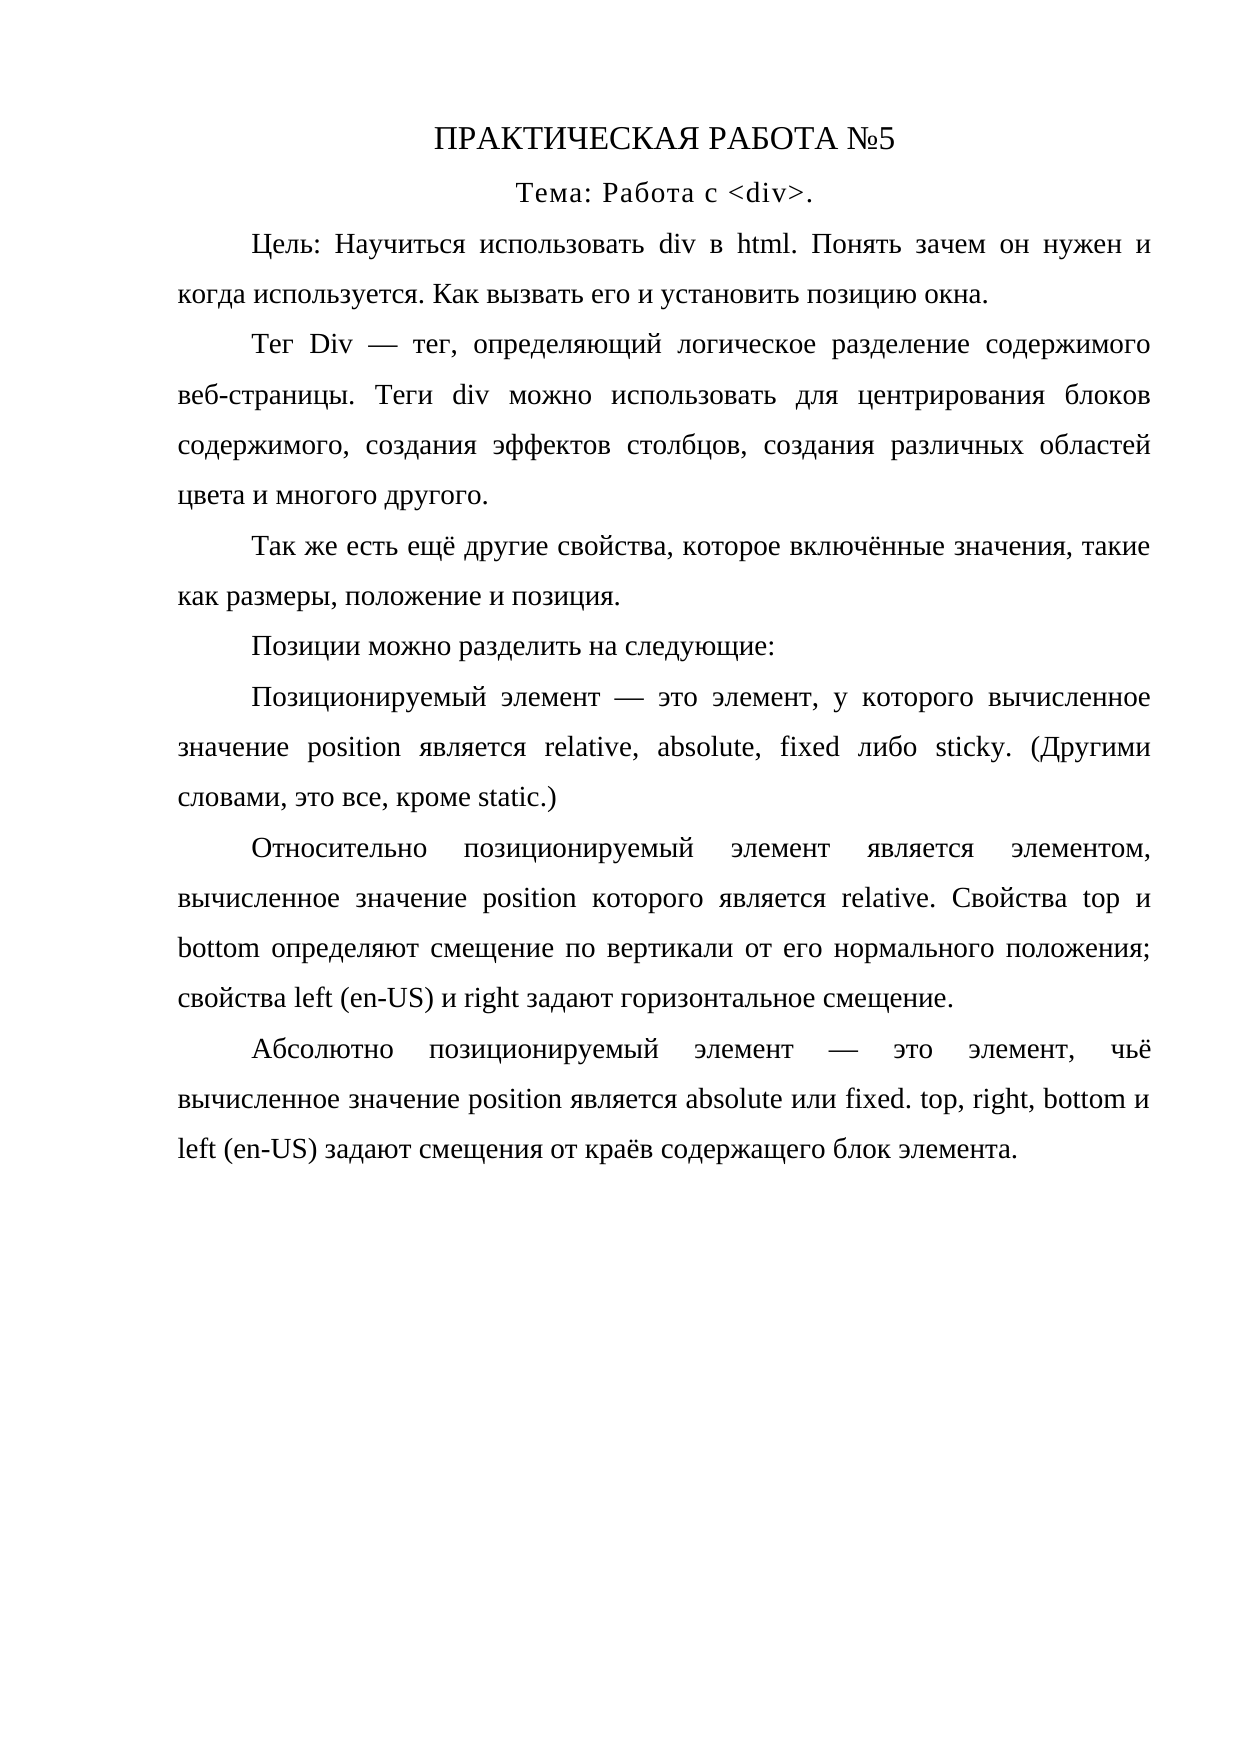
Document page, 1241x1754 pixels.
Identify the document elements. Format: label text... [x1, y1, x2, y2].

subtitle Тема: Работа с <div>. [177, 176, 1152, 209]
text Цель: Научиться использовать div в html. Понять зачем он нужен и когда используется. Как вызвать его и установить позицию окна. [177, 226, 1152, 310]
text Абсолютно позиционируемый элемент — это элемент, чьё вычисленное значение position является absolute или fixed. top, right, bottom и left (en-US) задают смещения от краёв содержащего блок элемента. [177, 1031, 1152, 1165]
text Тег Div — тег, определяющий логическое разделение содержимого веб-страницы. Теги div можно использовать для центрирования блоков содержимого, создания эффектов столбцов, создания различных областей цвета и многого другого. [177, 327, 1152, 511]
text Относительно позиционируемый элемент является элементом, вычисленное значение position которого является relative. Свойства top и bottom определяют смещение по вертикали от его нормального положения; свойства left (en-US) и right задают горизонтальное смещение. [177, 830, 1152, 1014]
text Так же есть ещё другие свойства, которое включённые значения, такие как размеры, положение и позиция. [177, 528, 1152, 612]
text Позиции можно разделить на следующие: [177, 628, 1152, 662]
text Позиционируемый элемент — это элемент, у которого вычисленное значение position является relative, absolute, fixed либо sticky. (Другими словами, это все, кроме static.) [177, 679, 1152, 813]
subtitle ПРАКТИЧЕСКАЯ РАБОТА №5 [177, 118, 1152, 156]
